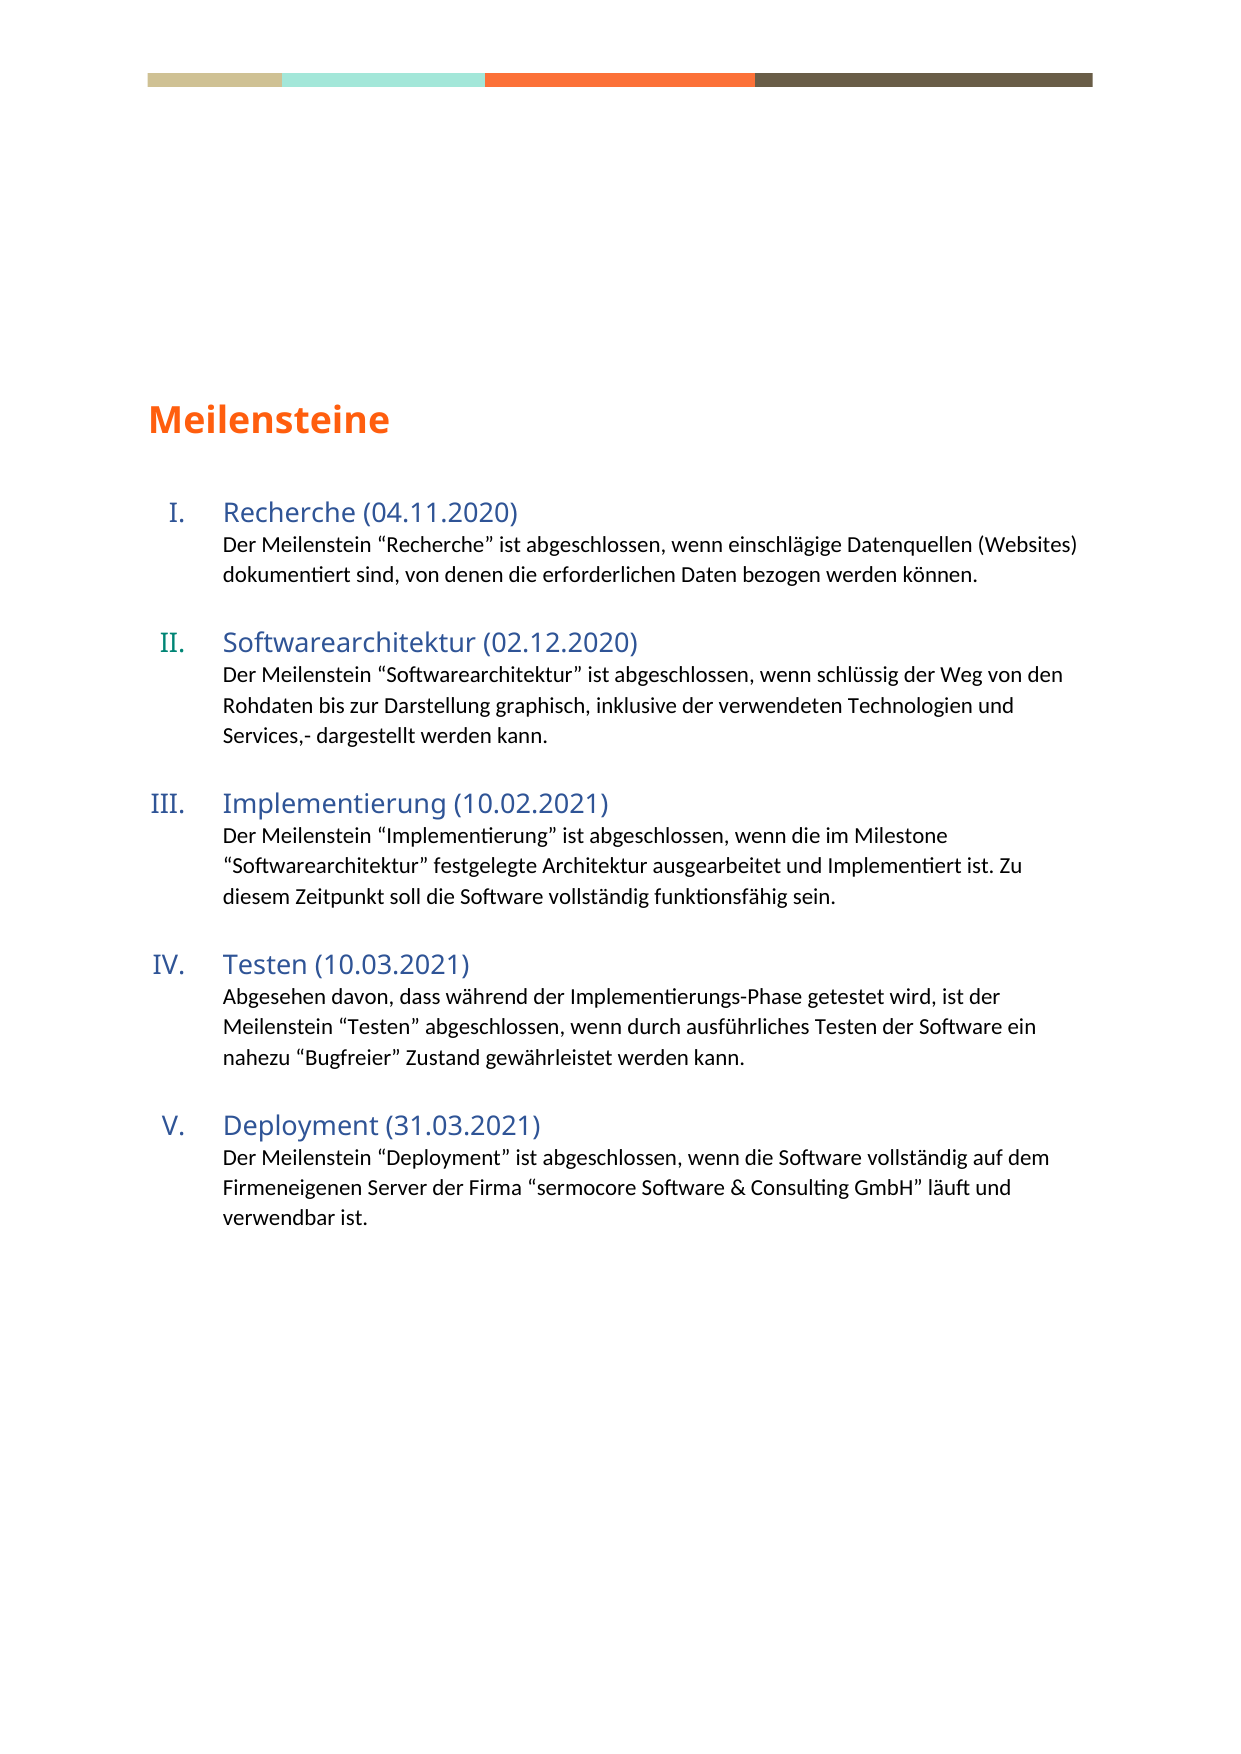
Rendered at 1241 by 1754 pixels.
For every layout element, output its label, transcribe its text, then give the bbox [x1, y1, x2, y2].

subtitle Deployment (31.03.2021) [185, 1106, 1093, 1143]
subtitle Meilensteine [148, 393, 1093, 444]
text Abgesehen davon, dass während der Implementierungs-Phase getestet wird, ist der Meilenstein “Testen” abgeschlossen, wenn durch ausführliches Testen der Software ein nahezu “Bugfreier” Zustand gewährleistet werden kann. [223, 982, 1093, 1071]
text Der Meilenstein “Deployment” ist abgeschlossen, wenn die Software vollständig auf dem Firmeneigenen Server der Firma “sermocore Software & Consulting GmbH” läuft und verwendbar ist. [223, 1143, 1093, 1232]
subtitle Softwarearchitektur (02.12.2020) [185, 624, 1093, 661]
subtitle Recherche (04.11.2020) [185, 493, 1093, 530]
subtitle Implementierung (10.02.2021) [185, 784, 1093, 821]
text Der Meilenstein “Implementierung” ist abgeschlossen, wenn die im Milestone “Softwarearchitektur” festgelegte Architektur ausgearbeitet und Implementiert ist. Zu diesem Zeitpunkt soll die Software vollständig funktionsfähig sein. [223, 821, 1093, 910]
text Der Meilenstein “Softwarearchitektur” ist abgeschlossen, wenn schlüssig der Weg von den Rohdaten bis zur Darstellung graphisch, inklusive der verwendeten Technologien und Services,- dargestellt werden kann. [223, 661, 1093, 749]
subtitle Testen (10.03.2021) [185, 945, 1093, 982]
text Der Meilenstein “Recherche” ist abgeschlossen, wenn einschlägige Datenquellen (Websites) dokumentiert sind, von denen die erforderlichen Daten bezogen werden können. [223, 530, 1093, 588]
picture [147, 73, 1093, 87]
